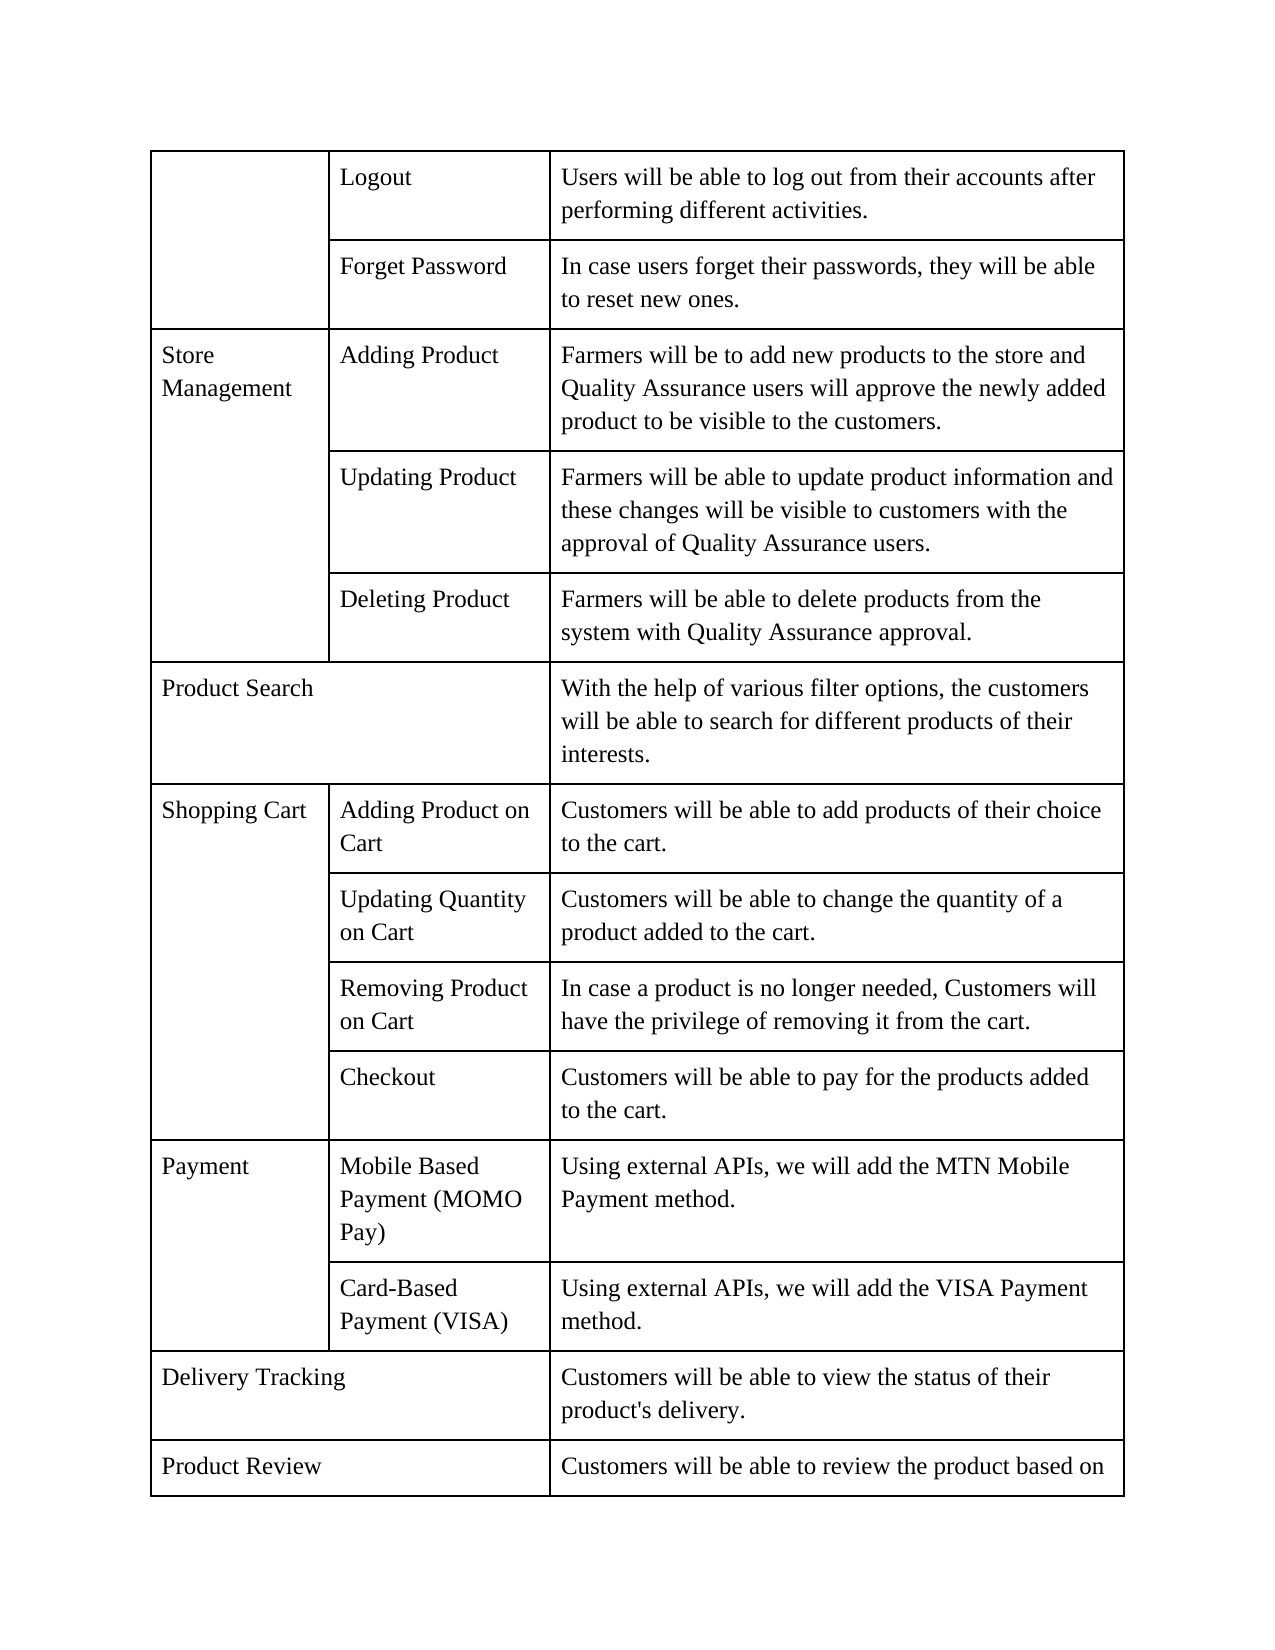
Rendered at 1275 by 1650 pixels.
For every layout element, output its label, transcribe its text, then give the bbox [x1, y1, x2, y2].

table_cell Customers will be able to pay for the products added to the cart. [551, 1052, 1123, 1139]
table_cell Forget Password [330, 241, 549, 328]
table_cell Delivery Tracking [152, 1352, 549, 1438]
table_cell Customers will be able to change the quantity of a product added to the cart. [551, 874, 1123, 961]
table_cell Farmers will be able to delete products from the system with Quality Assurance approval. [551, 574, 1123, 661]
table_cell With the help of various filter options, the customers will be able to search for different products of their interests. [551, 663, 1123, 783]
table_cell In case a product is no longer needed, Customers will have the privilege of removing it from the cart. [551, 963, 1123, 1050]
table_cell Using external APIs, we will add the MTN Mobile Payment method. [551, 1141, 1123, 1261]
table_cell In case users forget their passwords, they will be able to reset new ones. [551, 241, 1123, 328]
table_cell Card-Based Payment (VISA) [330, 1263, 549, 1349]
table_cell Store Management [152, 330, 328, 661]
table_cell Adding Product [330, 330, 549, 450]
table_cell Updating Quantity on Cart [330, 874, 549, 961]
table_cell Product Review [152, 1441, 549, 1494]
table_cell Mobile Based Payment (MOMO Pay) [330, 1141, 549, 1261]
table_cell Customers will be able to view the status of their product's delivery. [551, 1352, 1123, 1438]
table_cell Logout [330, 152, 549, 239]
table_cell Using external APIs, we will add the VISA Payment method. [551, 1263, 1123, 1349]
table_cell Checkout [330, 1052, 549, 1139]
table_cell Shopping Cart [152, 785, 328, 1139]
table_cell Updating Product [330, 452, 549, 572]
table_cell Farmers will be to add new products to the store and Quality Assurance users will approve the newly added product to be visible to the customers. [551, 330, 1123, 450]
table_cell Customers will be able to review the product based on the degree of satisfaction. [551, 1441, 1123, 1494]
table_cell Users will be able to log out from their accounts after performing different activities. [551, 152, 1123, 239]
table_cell Removing Product on Cart [330, 963, 549, 1050]
table_cell Customers will be able to add products of their choice to the cart. [551, 785, 1123, 872]
table_cell Farmers will be able to update product information and these changes will be visible to customers with the approval of Quality Assurance users. [551, 452, 1123, 572]
table_cell Payment [152, 1141, 328, 1349]
table_cell Adding Product on Cart [330, 785, 549, 872]
table_cell Product Search [152, 663, 549, 783]
table_cell Deleting Product [330, 574, 549, 661]
